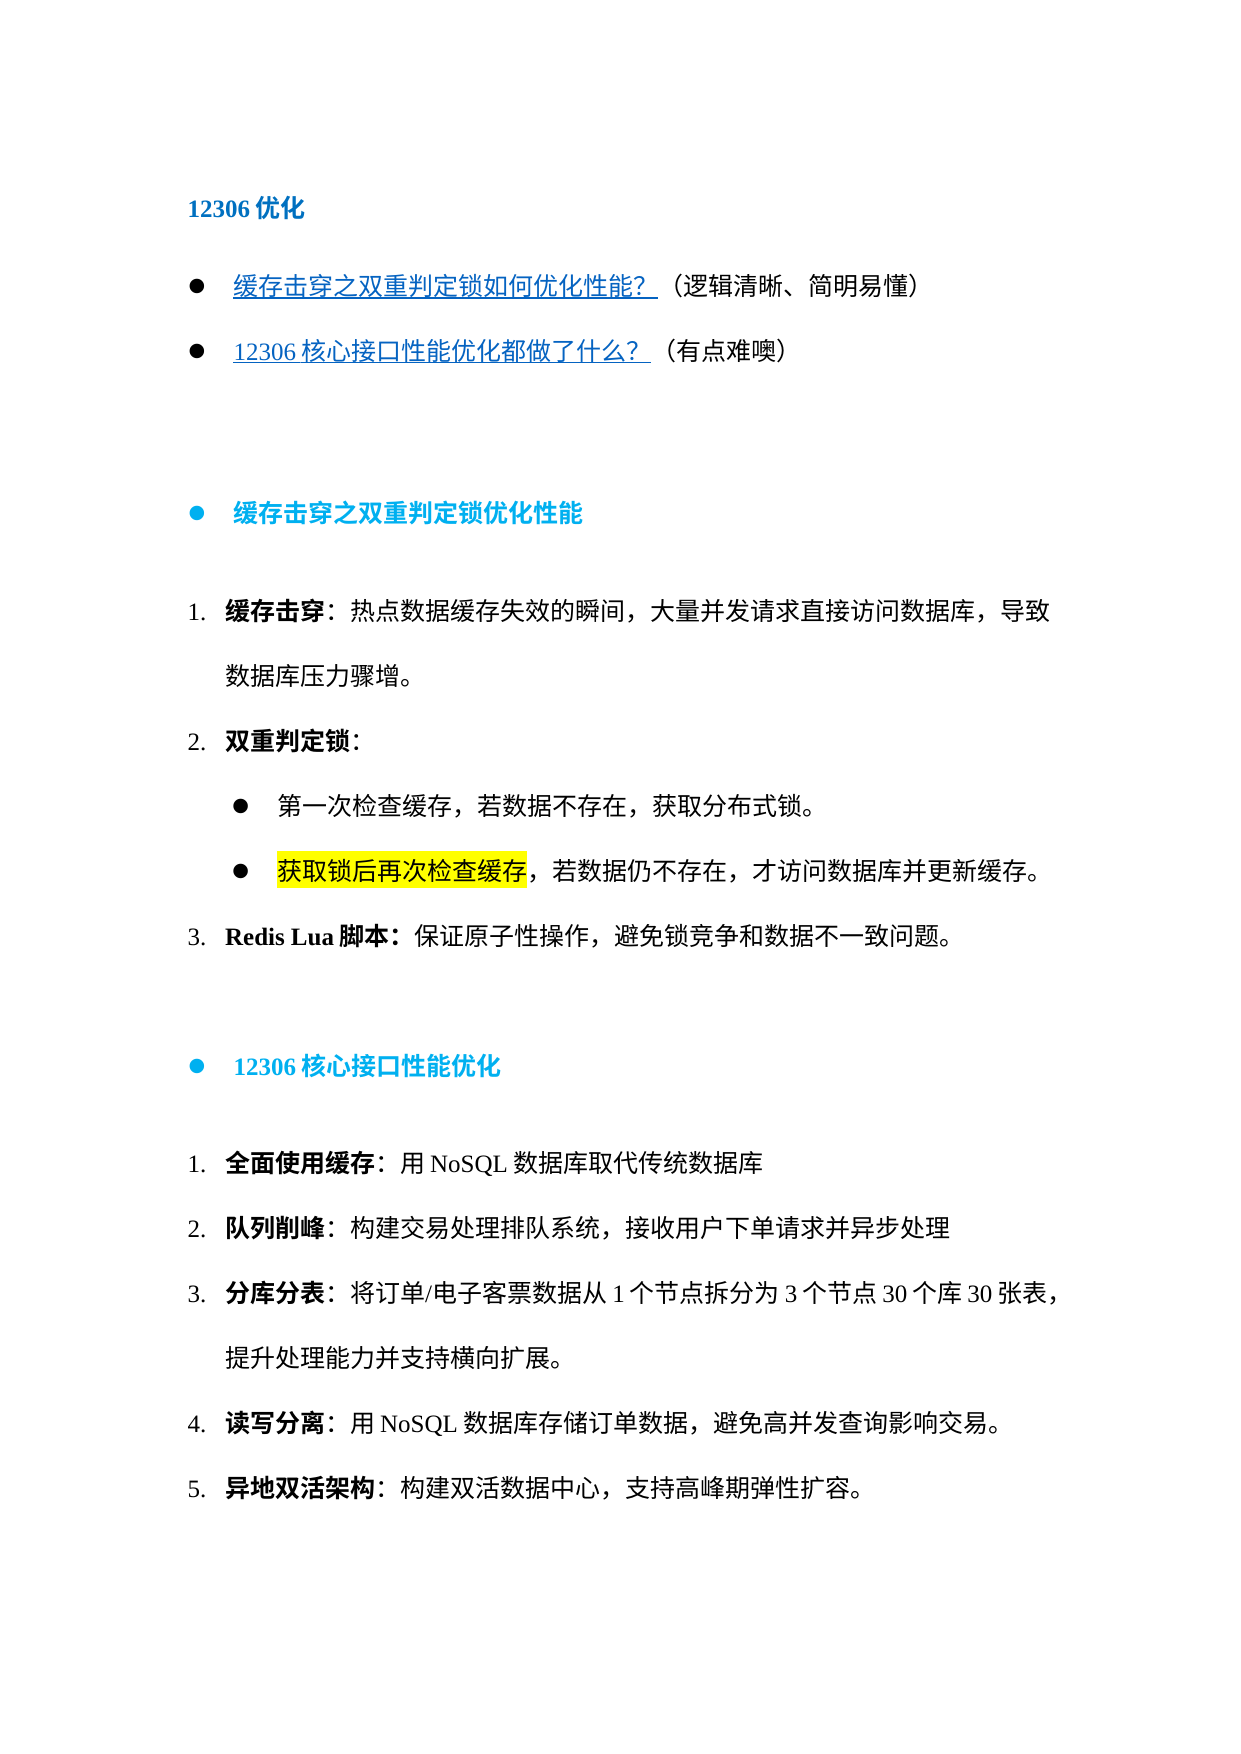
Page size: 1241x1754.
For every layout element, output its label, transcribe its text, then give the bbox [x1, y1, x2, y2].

text 缓存击穿之双重判定锁优化性能 [187, 479, 1053, 544]
list 全面使用缓存：用NoSQL数据库取代传统数据库 [187, 1129, 1053, 1194]
list 队列削峰：构建交易处理排队系统，接收用户下单请求并异步处理 [187, 1194, 1053, 1259]
list 异地双活架构：构建双活数据中心，支持高峰期弹性扩容。 [187, 1454, 1053, 1519]
list 缓存击穿之双重判定锁如何优化性能？（逻辑清晰、简明易懂） [187, 252, 1053, 317]
list 12306核心接口性能优化都做了什么？（有点难噢） [187, 317, 1053, 382]
list 分库分表：将订单/电子客票数据从1个节点拆分为3个节点30个库30张表，提升处理能力并支持横向扩展。 [187, 1259, 1053, 1389]
text 12306优化 [187, 174, 1053, 239]
list 双重判定锁： [187, 707, 1053, 772]
text 12306核心接口性能优化 [187, 1032, 1053, 1097]
list 获取锁后再次检查缓存，若数据仍不存在，才访问数据库并更新缓存。 [231, 837, 1053, 902]
list 读写分离：用NoSQL数据库存储订单数据，避免高并发查询影响交易。 [187, 1389, 1053, 1454]
list Redis Lua脚本：保证原子性操作，避免锁竞争和数据不一致问题。 [187, 902, 1053, 967]
list 第一次检查缓存，若数据不存在，获取分布式锁。 [231, 772, 1053, 837]
list 缓存击穿：热点数据缓存失效的瞬间，大量并发请求直接访问数据库，导致数据库压力骤增。 [187, 577, 1053, 707]
